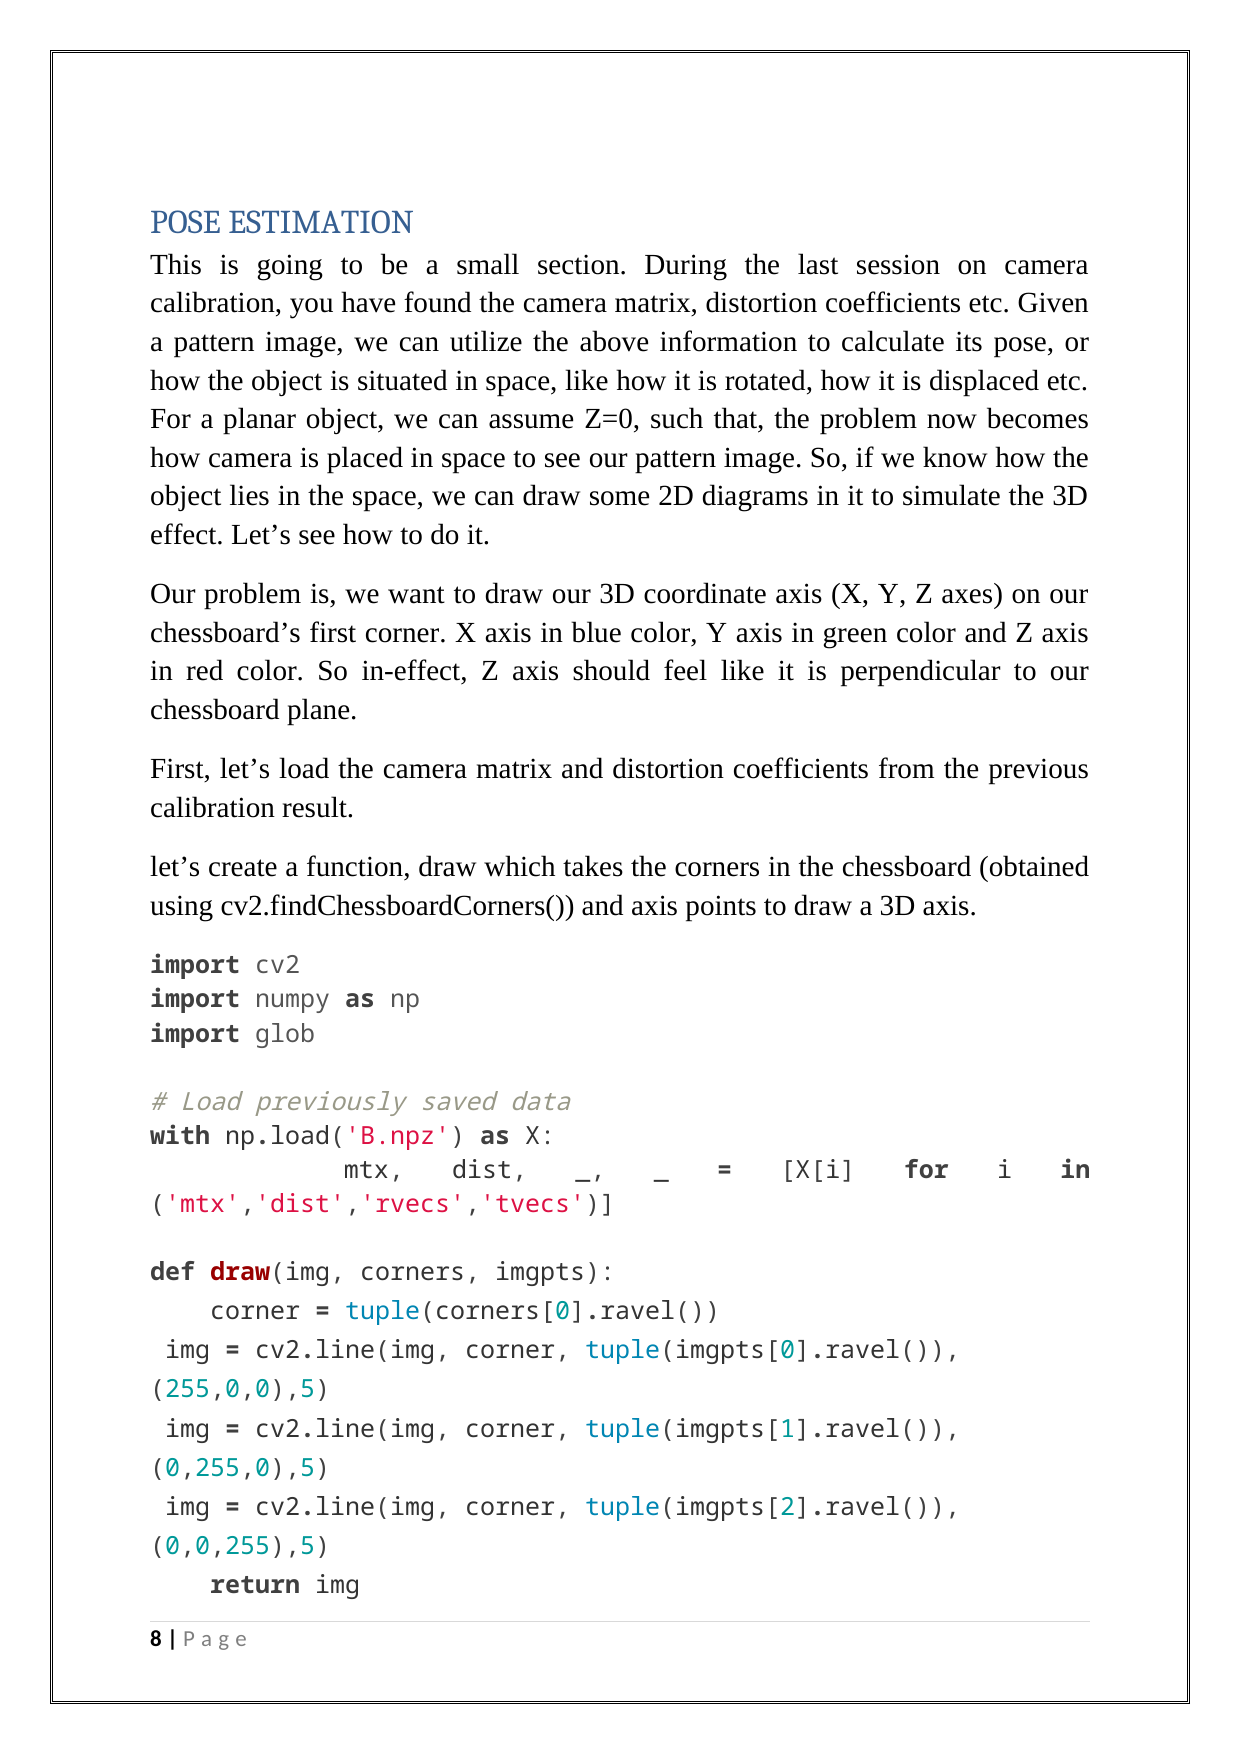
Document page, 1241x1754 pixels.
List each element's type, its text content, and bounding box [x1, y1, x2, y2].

text with np.load('B.npz') as X: [150, 1117, 1090, 1151]
text let’s create a function, draw which takes the corners in the chessboard (obtained using cv2.findChessboardCorners()) and axis points to draw a 3D axis. [150, 849, 1090, 921]
text # Load previously saved data [150, 1083, 1090, 1117]
text return img [150, 1567, 1090, 1601]
text corner = tuple(corners[0].ravel()) [150, 1293, 1090, 1327]
text This is going to be a small section. During the last session on camera calibration, you have found the camera matrix, distortion coefficients etc. Given a pattern image, we can utilize the above information to calculate its pose, or how the object is situated in space, like how it is rotated, how it is displaced etc. For a planar object, we can assume Z=0, such that, the problem now becomes how camera is placed in space to see our pattern image. So, if we know how the object lies in the space, we can draw some 2D diagrams in it to simulate the 3D effect. Let’s see how to do it. [150, 247, 1090, 550]
text First, let’s load the camera matrix and distortion coefficients from the previous calibration result. [150, 751, 1090, 823]
text img = cv2.line(img, corner, tuple(imgpts[0].ravel()), (255,0,0),5) [150, 1332, 1090, 1405]
text import glob [150, 1015, 1090, 1049]
text mtx, dist, _, _ = [X[i] for i in ('mtx','dist','rvecs','tvecs')] [150, 1151, 1090, 1219]
text img = cv2.line(img, corner, tuple(imgpts[1].ravel()), (0,255,0),5) [150, 1410, 1090, 1483]
text import cv2 [150, 947, 1090, 981]
text img = cv2.line(img, corner, tuple(imgpts[2].ravel()), (0,0,255),5) [150, 1489, 1090, 1562]
text Our problem is, we want to draw our 3D coordinate axis (X, Y, Z axes) on our chessboard’s first corner. X axis in blue color, Y axis in green color and Z axis in red color. So in-effect, Z axis should feel like it is perpendicular to our chessboard plane. [150, 576, 1090, 725]
subtitle POSE ESTIMATION [150, 203, 1090, 241]
text import numpy as np [150, 981, 1090, 1015]
text def draw(img, corners, imgpts): [150, 1254, 1090, 1288]
